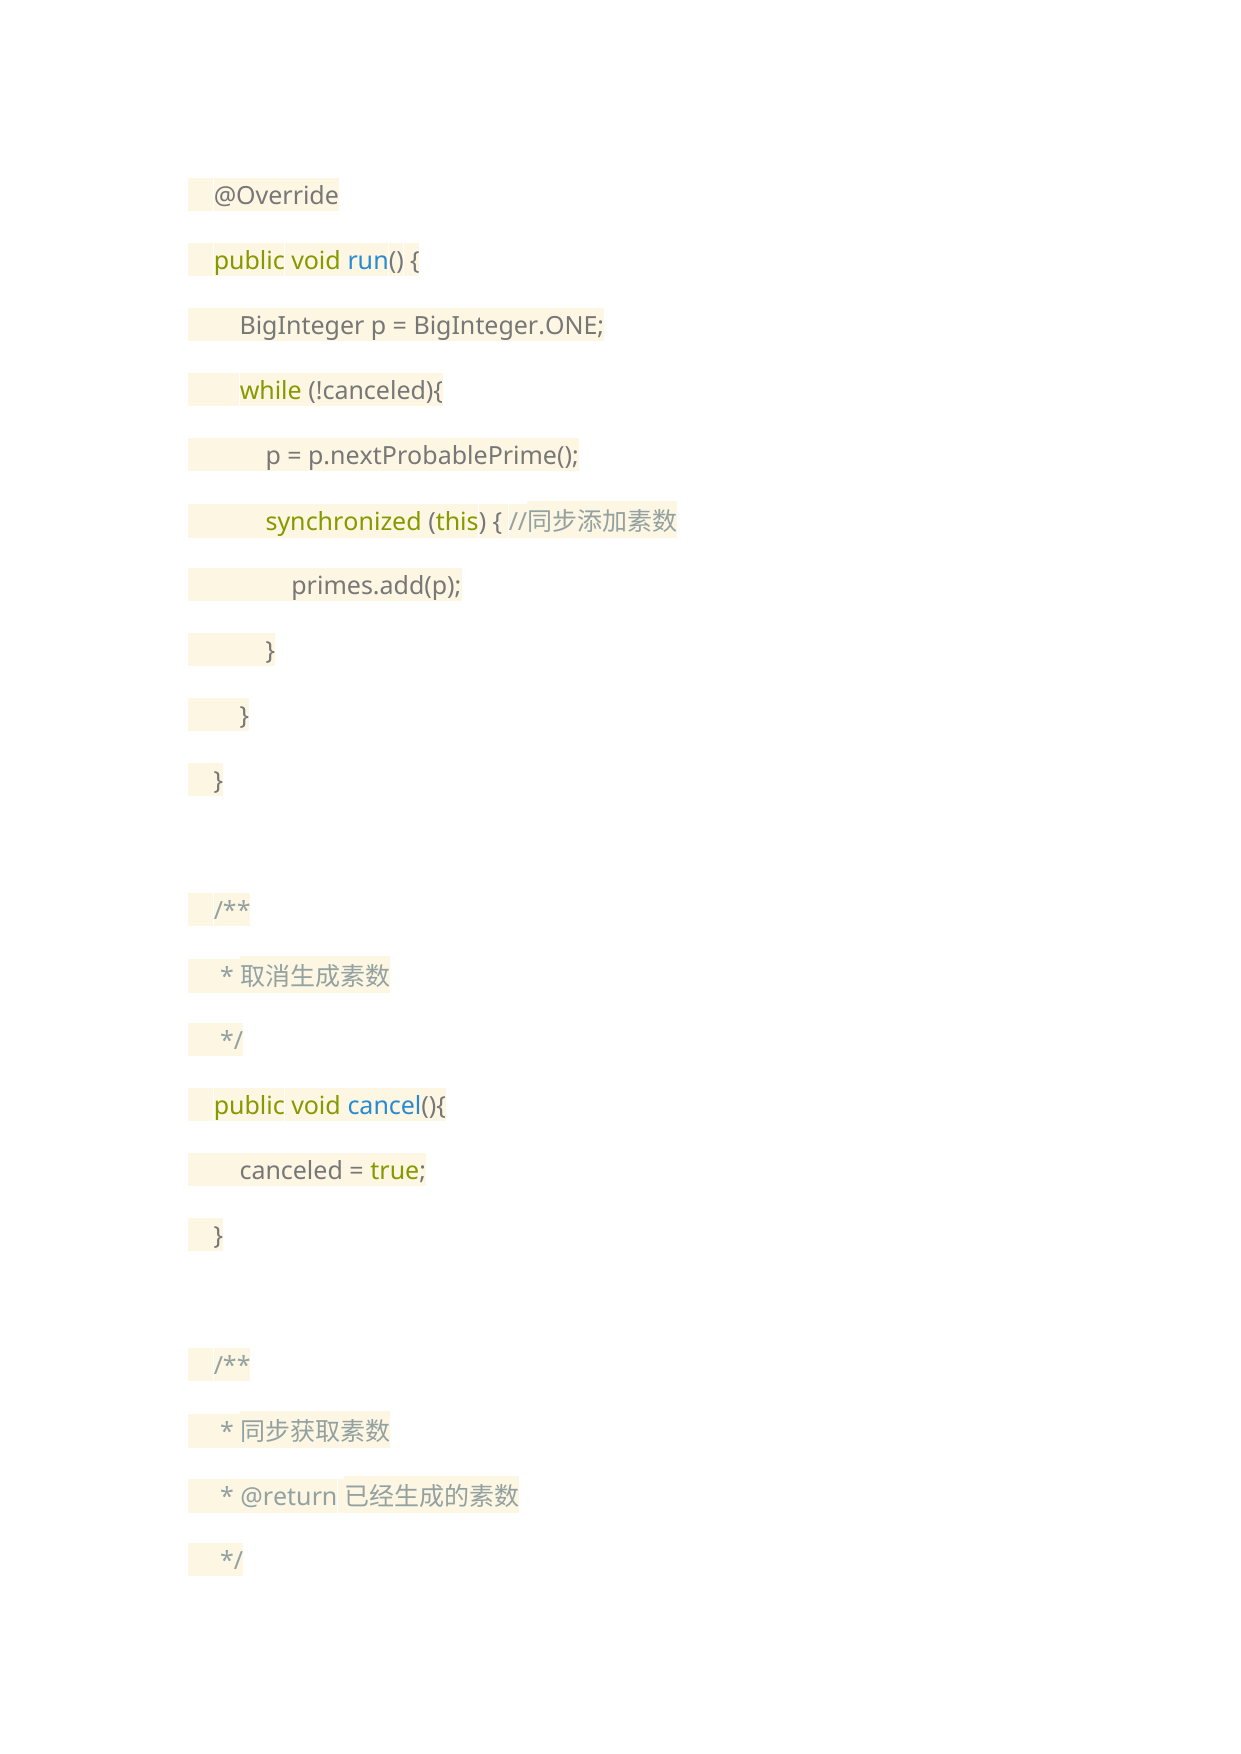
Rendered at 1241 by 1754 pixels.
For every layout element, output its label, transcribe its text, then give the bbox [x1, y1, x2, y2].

text primes.add(p); [187, 552, 1053, 617]
text public void cancel(){ [187, 1072, 1053, 1137]
text * 同步获取素数 [187, 1397, 1053, 1462]
text synchronized (this) { //同步添加素数 [187, 487, 1053, 552]
text * @return 已经生成的素数 [187, 1462, 1053, 1527]
text * 取消生成素数 [187, 942, 1053, 1007]
text public void run() { [187, 227, 1053, 292]
text */ [187, 1527, 1053, 1592]
text p = p.nextProbablePrime(); [187, 422, 1053, 487]
text canceled = true; [187, 1137, 1053, 1202]
text /** [187, 1332, 1053, 1397]
text } [187, 1202, 1053, 1267]
text while (!canceled){ [187, 357, 1053, 422]
text } [187, 747, 1053, 812]
text @Override [187, 162, 1053, 227]
text } [187, 682, 1053, 747]
text BigInteger p = BigInteger.ONE; [187, 292, 1053, 357]
text /** [187, 877, 1053, 942]
text } [187, 617, 1053, 682]
text */ [187, 1007, 1053, 1072]
